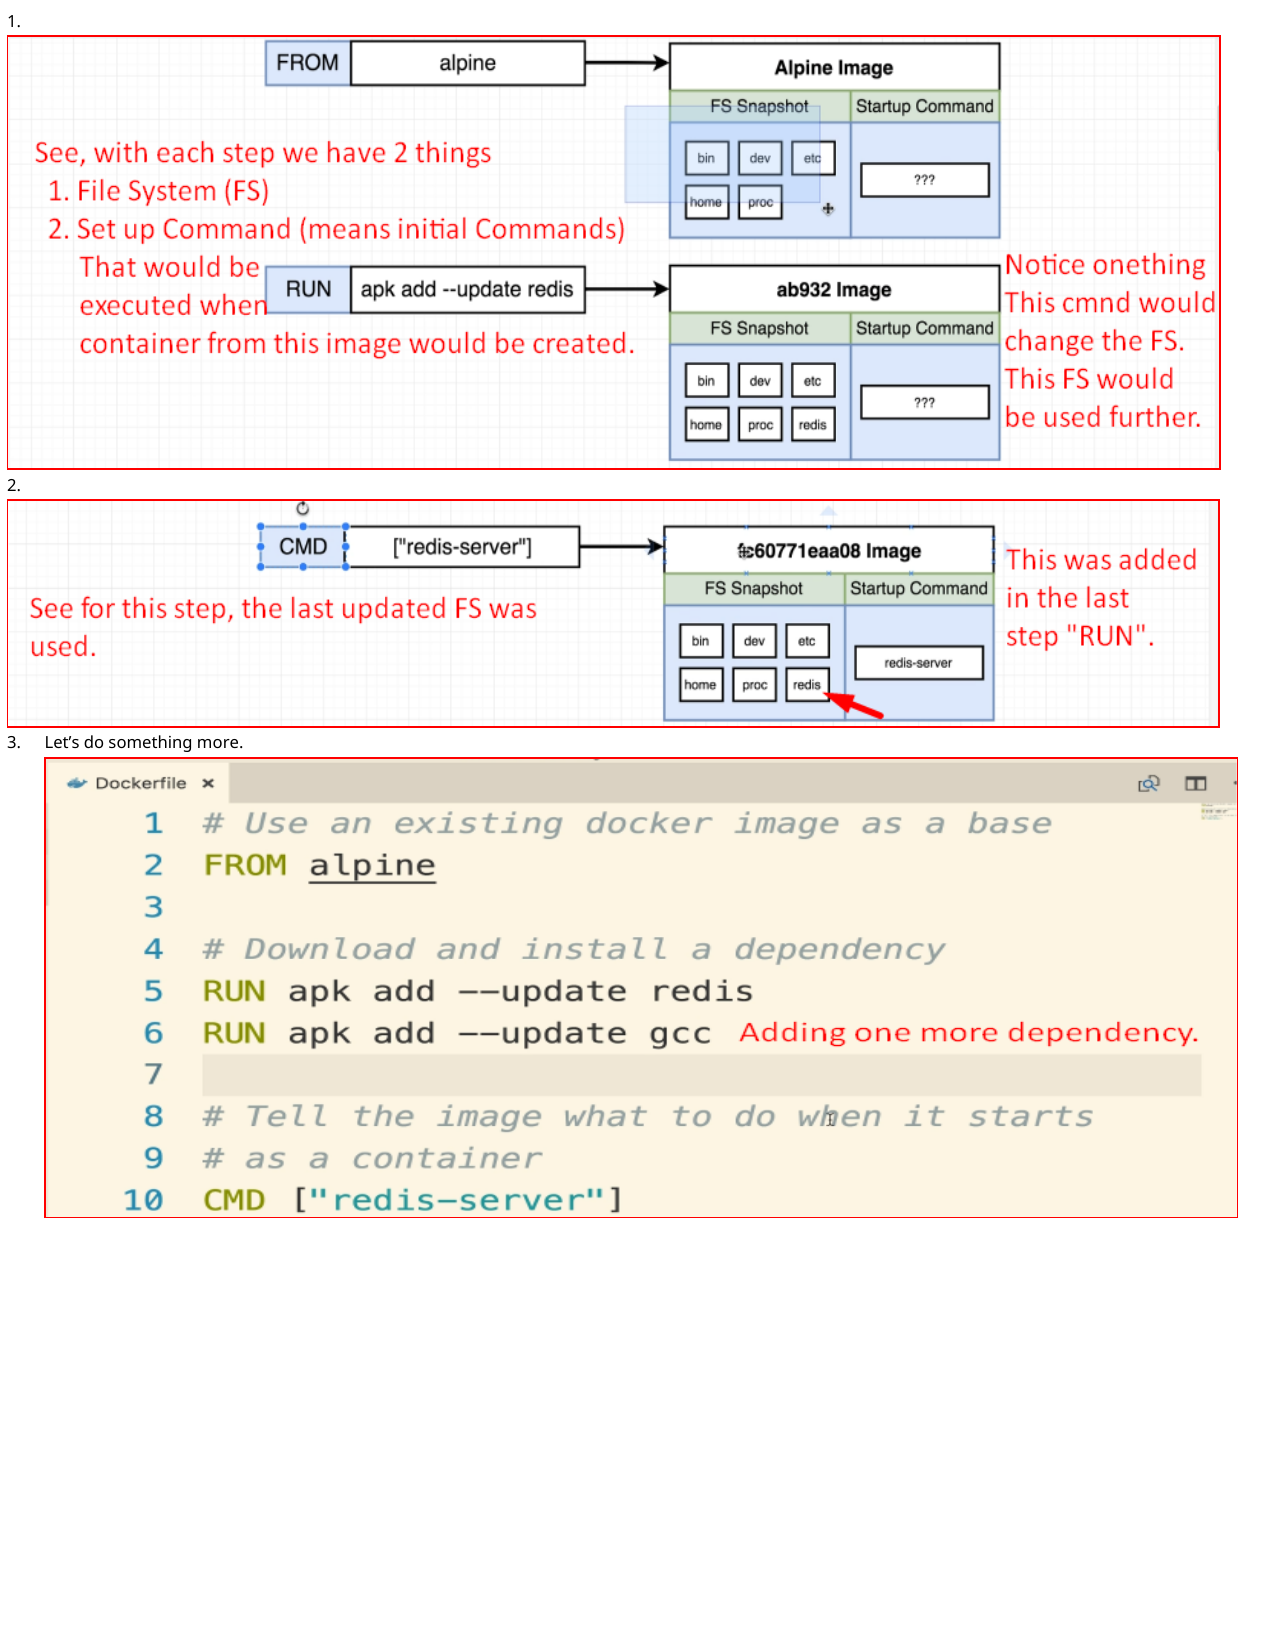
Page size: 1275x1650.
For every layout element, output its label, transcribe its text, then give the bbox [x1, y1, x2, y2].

picture [8, 37, 1219, 468]
picture [8, 501, 1218, 726]
picture [46, 759, 1237, 1217]
